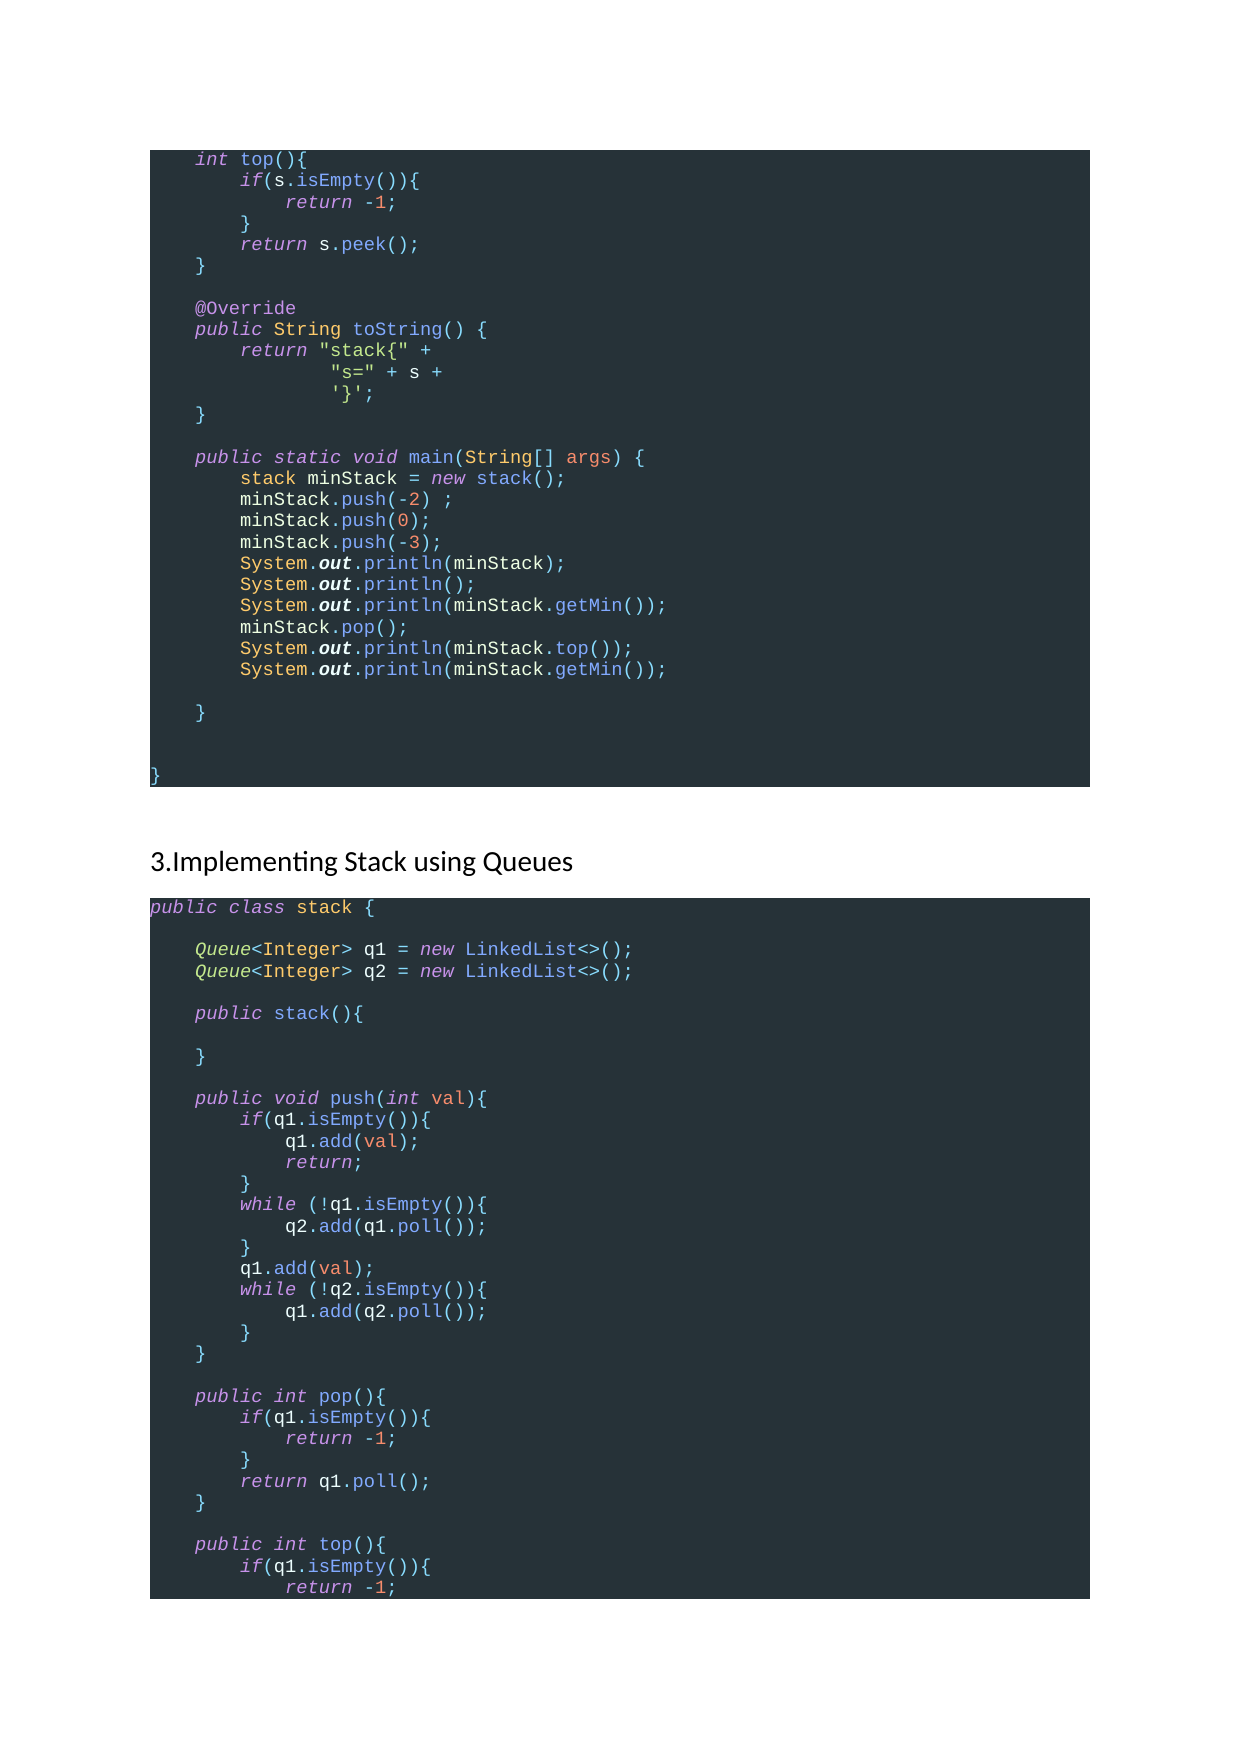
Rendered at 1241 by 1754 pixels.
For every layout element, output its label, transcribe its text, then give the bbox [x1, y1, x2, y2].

text 3.Implementing Stack using Queues [150, 843, 1090, 878]
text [150, 898, 1090, 1599]
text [150, 150, 1090, 787]
